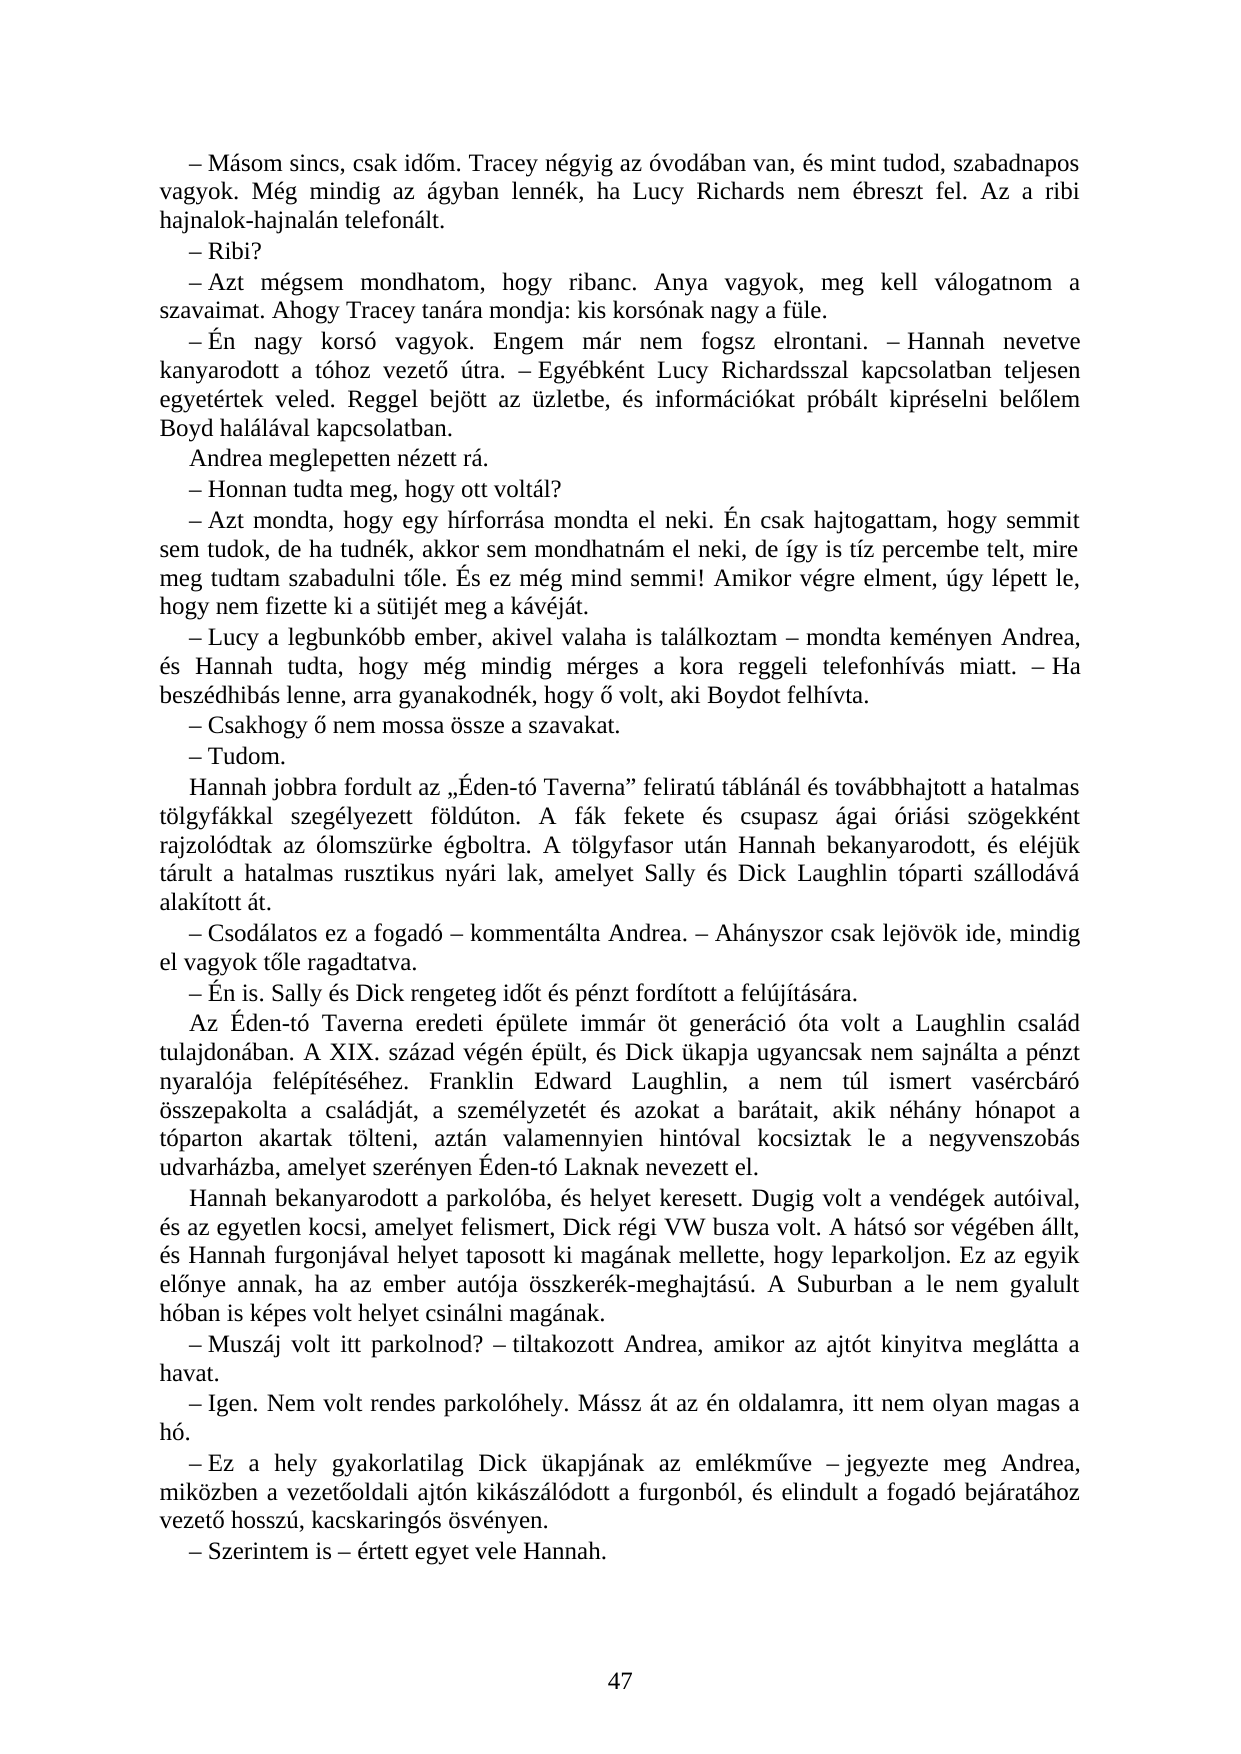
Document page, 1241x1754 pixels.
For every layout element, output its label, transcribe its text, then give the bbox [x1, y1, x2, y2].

text – Igen. Nem volt rendes parkolóhely. Mássz át az én oldalamra, itt nem olyan magas a hó. [159, 1388, 1081, 1446]
text – Csodálatos ez a fogadó – kommentálta Andrea. – Ahányszor csak lejövök ide, mindig el vagyok tőle ragadtatva. [159, 918, 1081, 976]
text – Én is. Sally és Dick rengeteg időt és pénzt fordított a felújítására. [159, 978, 1081, 1006]
text – Lucy a legbunkóbb ember, akivel valaha is találkoztam – mondta keményen Andrea, és Hannah tudta, hogy még mindig mérges a kora reggeli telefonhívás miatt. – Ha beszédhibás lenne, arra gyanakodnék, hogy ő volt, aki Boydot felhívta. [159, 622, 1081, 708]
text Hannah bekanyarodott a parkolóba, és helyet keresett. Dugig volt a vendégek autóival, és az egyetlen kocsi, amelyet felismert, Dick régi VW busza volt. A hátsó sor végében állt, és Hannah furgonjával helyet taposott ki magának mellette, hogy leparkoljon. Ez az egyik előnye annak, ha az ember autója összkerék-meghajtású. A Suburban a le nem gyalult hóban is képes volt helyet csinálni magának. [159, 1183, 1081, 1327]
text – Tudom. [159, 741, 1081, 770]
text – Másom sincs, csak időm. Tracey négyig az óvodában van, és mint tudod, szabadnapos vagyok. Még mindig az ágyban lennék, ha Lucy Richards nem ébreszt fel. Az a ribi hajnalok-hajnalán telefonált. [159, 148, 1081, 234]
text – Honnan tudta meg, hogy ott voltál? [159, 474, 1081, 503]
text Hannah jobbra fordult az „Éden-tó Taverna” feliratú táblánál és továbbhajtott a hatalmas tölgyfákkal szegélyezett földúton. A fák fekete és csupasz ágai óriási szögekként rajzolódtak az ólomszürke égboltra. A tölgyfasor után Hannah bekanyarodott, és eléjük tárult a hatalmas rusztikus nyári lak, amelyet Sally és Dick Laughlin tóparti szállodává alakított át. [159, 772, 1081, 916]
text – Azt mondta, hogy egy hírforrása mondta el neki. Én csak hajtogattam, hogy semmit sem tudok, de ha tudnék, akkor sem mondhatnám el neki, de így is tíz percembe telt, mire meg tudtam szabadulni tőle. És ez még mind semmi! Amikor végre elment, úgy lépett le, hogy nem fizette ki a sütijét meg a kávéját. [159, 505, 1081, 620]
text Andrea meglepetten nézett rá. [159, 443, 1081, 472]
text – Szerintem is – értett egyet vele Hannah. [159, 1536, 1081, 1565]
text – Én nagy korsó vagyok. Engem már nem fogsz elrontani. – Hannah nevetve kanyarodott a tóhoz vezető útra. – Egyébként Lucy Richardsszal kapcsolatban teljesen egyetértek veled. Reggel bejött az üzletbe, és információkat próbált kipréselni belőlem Boyd halálával kapcsolatban. [159, 326, 1081, 441]
text – Ribi? [159, 236, 1081, 265]
text – Ez a hely gyakorlatilag Dick ükapjának az emlékműve – jegyezte meg Andrea, miközben a vezetőoldali ajtón kikászálódott a furgonból, és elindult a fogadó bejáratához vezető hosszú, kacskaringós ösvényen. [159, 1448, 1081, 1534]
text – Azt mégsem mondhatom, hogy ribanc. Anya vagyok, meg kell válogatnom a szavaimat. Ahogy Tracey tanára mondja: kis korsónak nagy a füle. [159, 267, 1081, 324]
text Az Éden-tó Taverna eredeti épülete immár öt generáció óta volt a Laughlin család tulajdonában. A XIX. század végén épült, és Dick ükapja ugyancsak nem sajnálta a pénzt nyaralója felépítéséhez. Franklin Edward Laughlin, a nem túl ismert vasércbáró összepakolta a családját, a személyzetét és azokat a barátait, akik néhány hónapot a tóparton akartak tölteni, aztán valamennyien hintóval kocsiztak le a negyvenszobás udvarházba, amelyet szerényen Éden-tó Laknak nevezett el. [159, 1008, 1081, 1181]
text – Csakhogy ő nem mossa össze a szavakat. [159, 711, 1081, 739]
text – Muszáj volt itt parkolnod? – tiltakozott Andrea, amikor az ajtót kinyitva meglátta a havat. [159, 1329, 1081, 1386]
